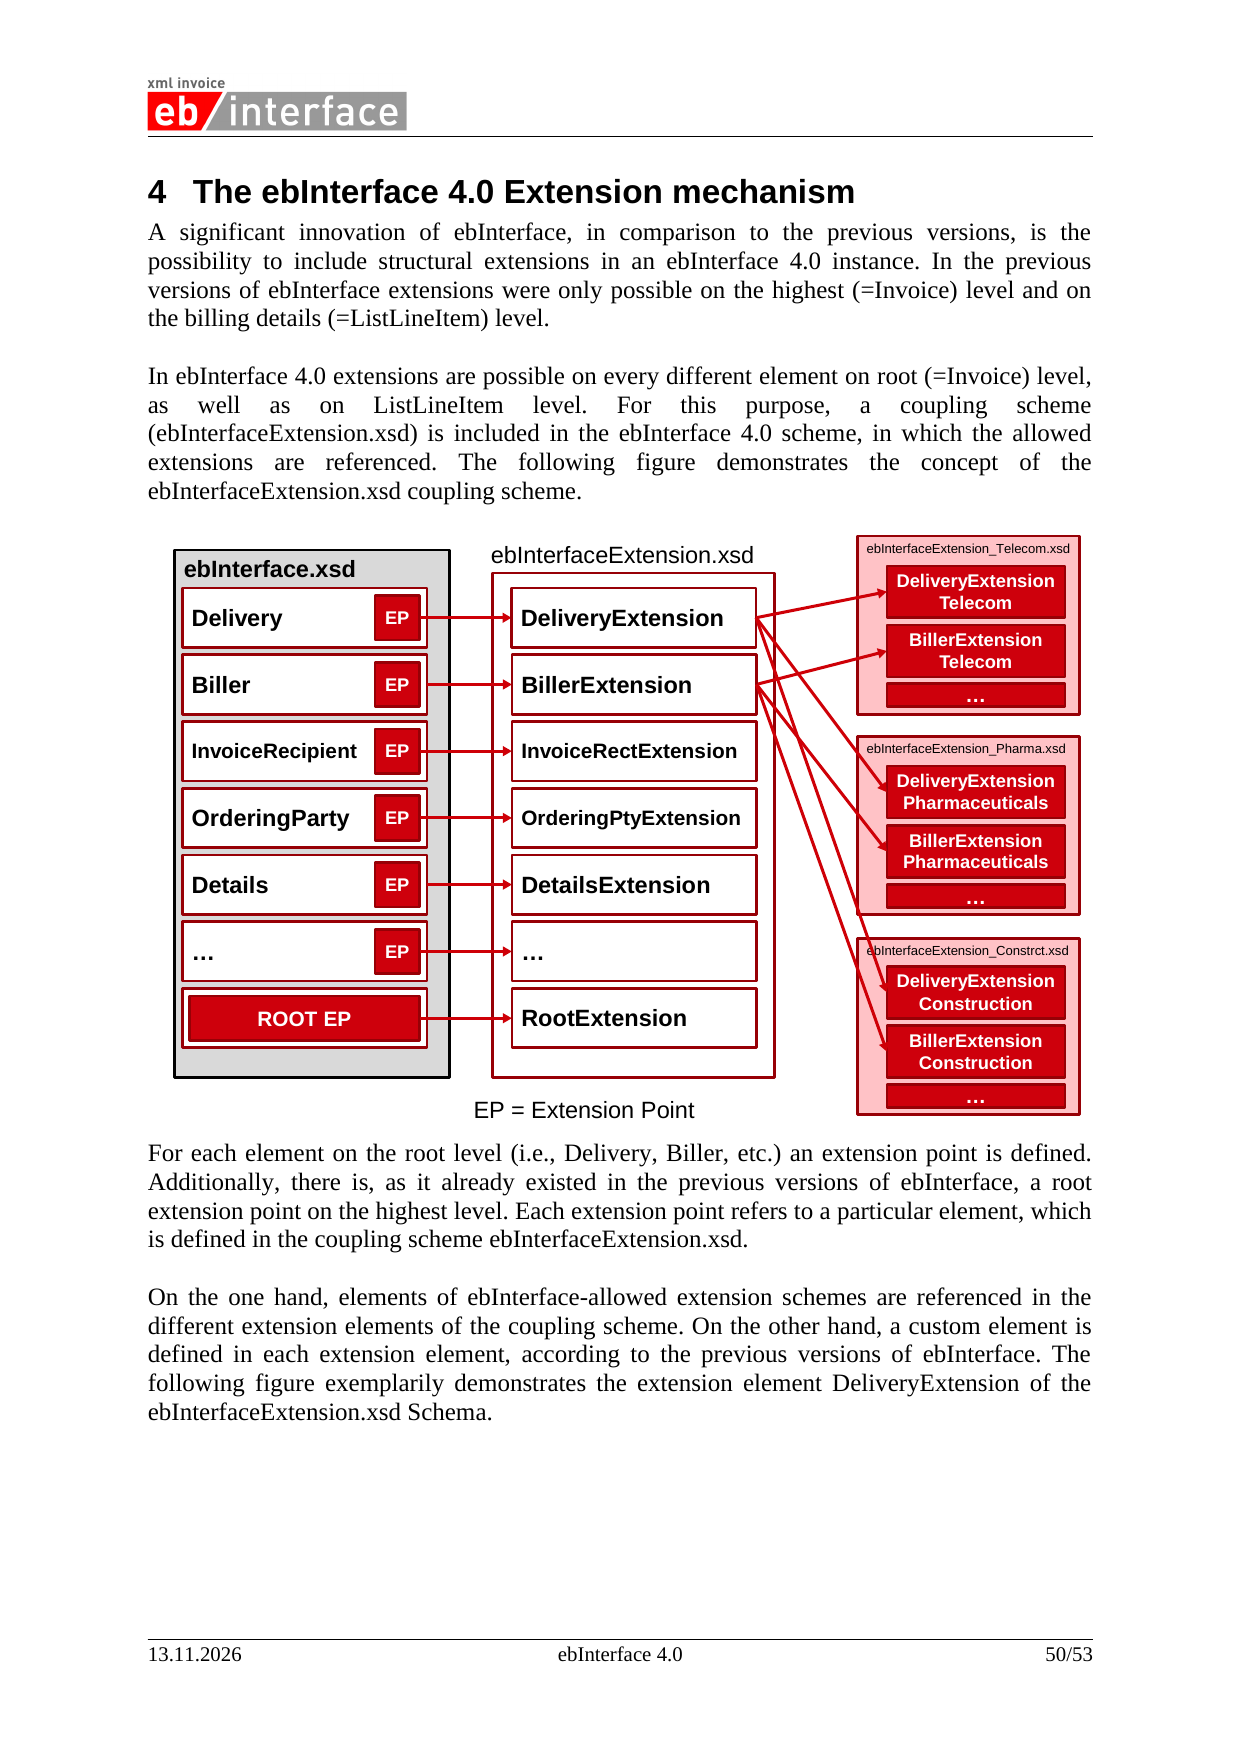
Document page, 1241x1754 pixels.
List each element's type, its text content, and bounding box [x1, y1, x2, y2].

text In ebInterface 4.0 extensions are possible on every different element on root (=Invoice) level, as well as on ListLineItem level. For this purpose, a coupling scheme (ebInterfaceExtension.xsd) is included in the ebInterface 4.0 scheme, in which the allowed extensions are referenced. The following figure demonstrates the concept of the ebInterfaceExtension.xsd coupling scheme. [148, 361, 1093, 505]
picture [147, 73, 407, 134]
text For each element on the root level (i.e., Delivery, Biller, etc.) an extension point is defined. Additionally, there is, as it already existed in the previous versions of ebInterface, a root extension point on the highest level. Each extension point refers to a particular element, which is defined in the coupling scheme ebInterfaceExtension.xsd. [148, 1138, 1093, 1253]
text On the one hand, elements of ebInterface-allowed extension schemes are referenced in the different extension elements of the coupling scheme. On the other hand, a custom element is defined in each extension element, according to the previous versions of ebInterface. The following figure exemplarily demonstrates the extension element DeliveryExtension of the ebInterfaceExtension.xsd Schema. [148, 1282, 1093, 1426]
text A significant innovation of ebInterface, in comparison to the previous versions, is the possibility to include structural extensions in an ebInterface 4.0 instance. In the previous versions of ebInterface extensions were only possible on the highest (=Invoice) level and on the billing details (=ListLineItem) level. [148, 217, 1093, 332]
subtitle The ebInterface 4.0 Extension mechanism [148, 173, 1093, 211]
